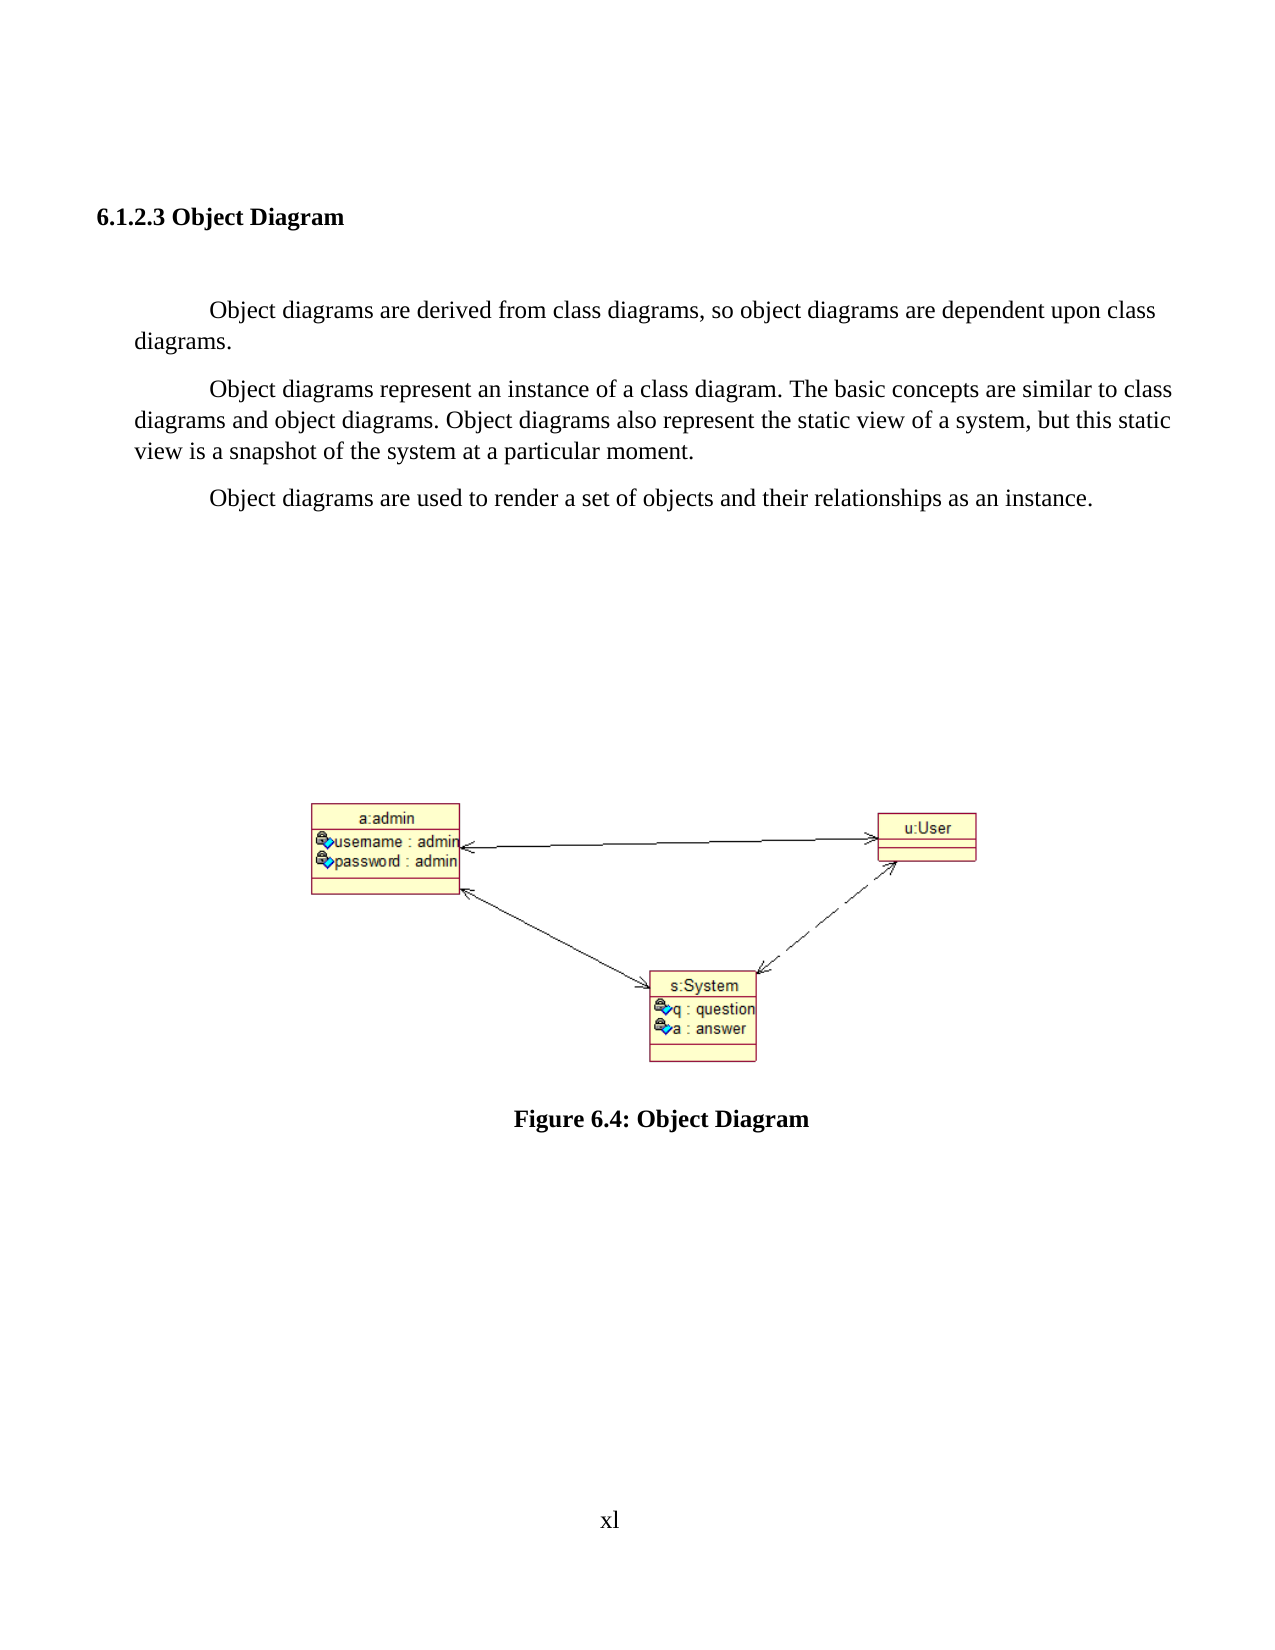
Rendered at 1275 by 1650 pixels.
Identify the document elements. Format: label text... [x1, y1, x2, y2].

text Object diagrams are used to render a set of objects and their relationships as an instance. [134, 483, 1216, 512]
text Object diagrams represent an instance of a class diagram. The basic concepts are similar to class diagrams and object diagrams. Object diagrams also represent the static view of a system, but this static view is a snapshot of the system at a particular moment. [134, 374, 1184, 464]
picture [277, 791, 1028, 1078]
text 6.1.2.3 Object Diagram [96, 202, 1216, 231]
subtitle Figure 6.4: Object Diagram [222, 1104, 1101, 1133]
text Object diagrams are derived from class diagrams, so object diagrams are dependent upon class diagrams. [134, 295, 1216, 355]
